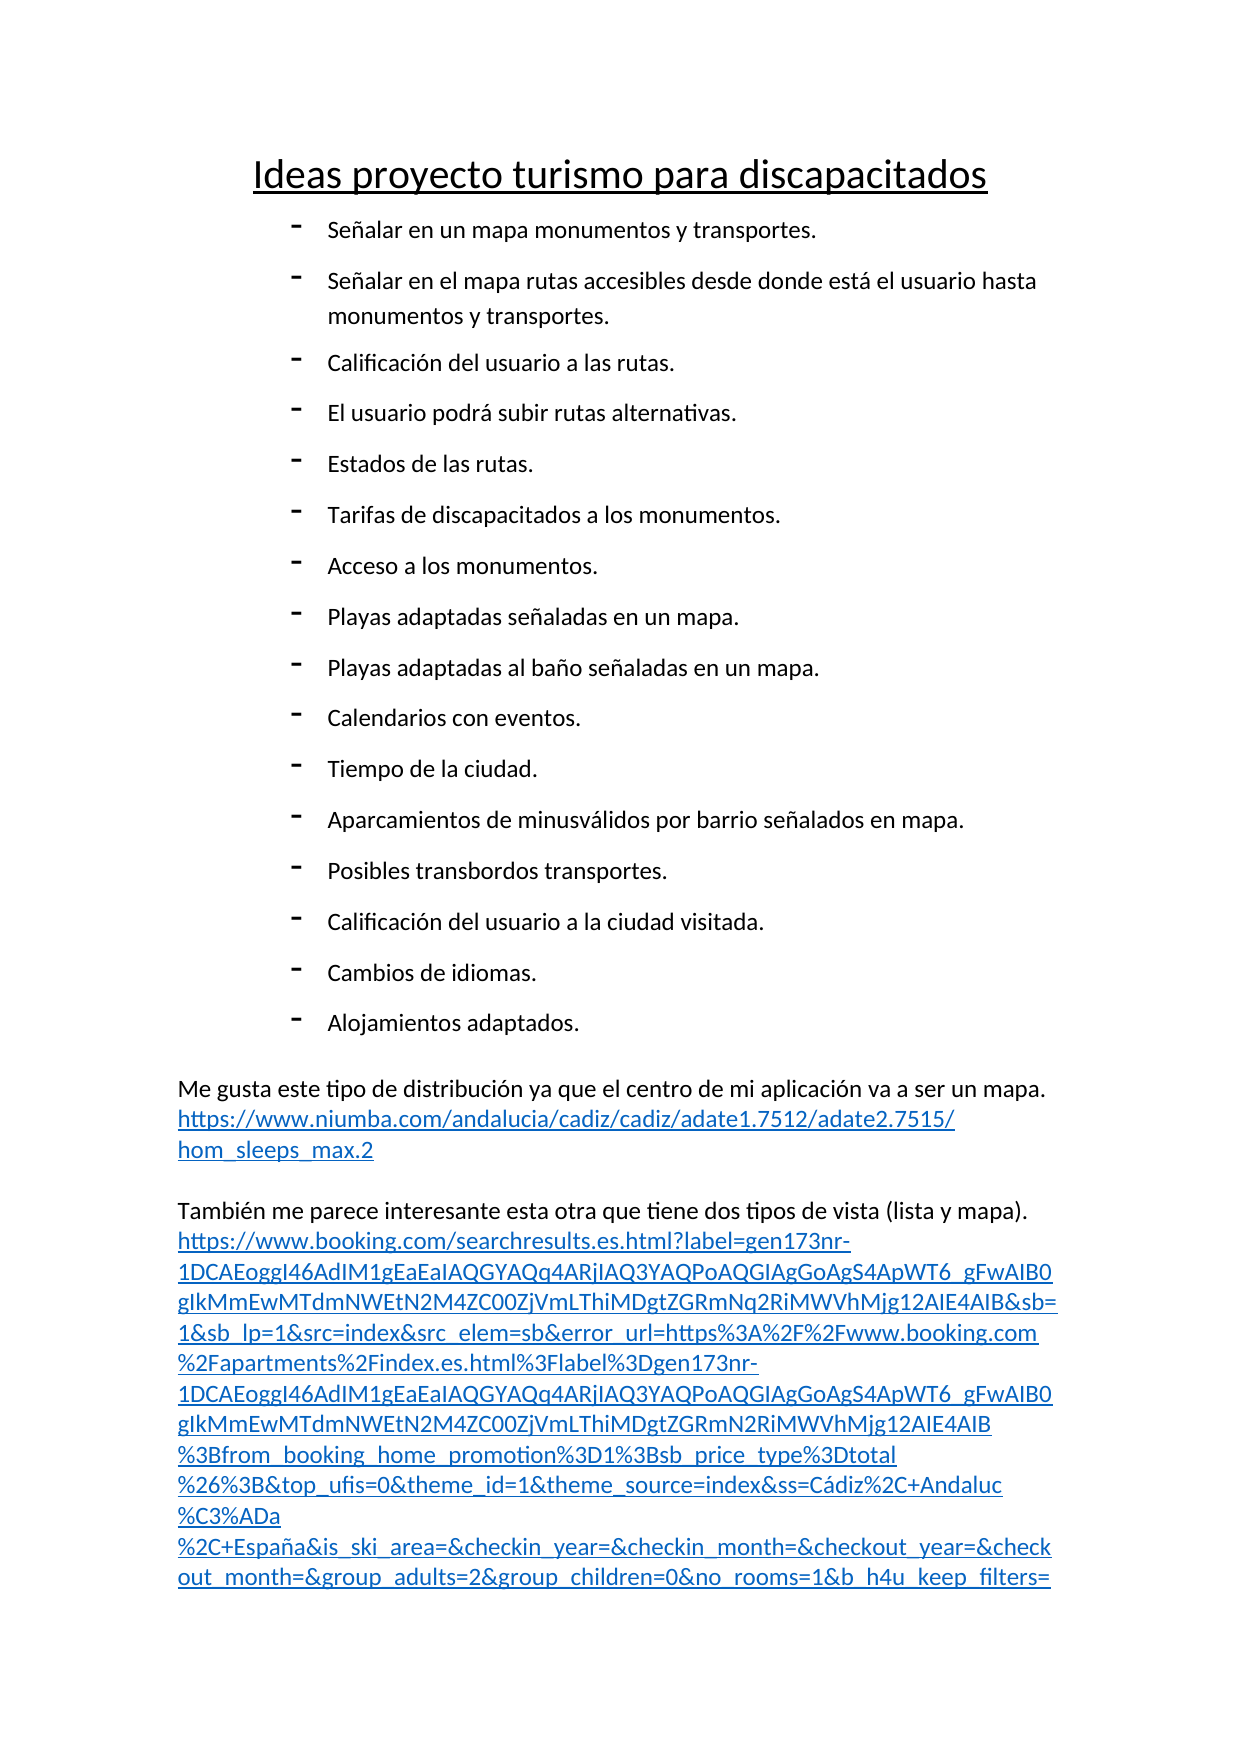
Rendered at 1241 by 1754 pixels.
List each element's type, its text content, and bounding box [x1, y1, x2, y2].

text Me gusta este tipo de distribución ya que el centro de mi aplicación va a ser un mapa. [177, 1073, 1063, 1103]
list Calendarios con eventos. [290, 686, 1063, 737]
list Alojamientos adaptados. [290, 991, 1063, 1042]
list Acceso a los monumentos. [290, 534, 1063, 585]
list Tiempo de la ciudad. [290, 737, 1063, 788]
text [177, 1225, 1063, 1592]
list Señalar en el mapa rutas accesibles desde donde está el usuario hasta monumentos y transportes. [290, 249, 1063, 331]
list Playas adaptadas señaladas en un mapa. [290, 585, 1063, 636]
text También me parece interesante esta otra que tiene dos tipos de vista (lista y mapa). [177, 1195, 1063, 1225]
list Calificación del usuario a la ciudad visitada. [290, 890, 1063, 941]
list El usuario podrá subir rutas alternativas. [290, 381, 1063, 432]
list Cambios de idiomas. [290, 941, 1063, 991]
list Estados de las rutas. [290, 432, 1063, 483]
text Ideas proyecto turismo para discapacitados [177, 148, 1063, 198]
list Playas adaptadas al baño señaladas en un mapa. [290, 636, 1063, 686]
list Señalar en un mapa monumentos y transportes. [290, 198, 1063, 249]
text https://www.niumba.com/andalucia/cadiz/cadiz/adate1.7512/adate2.7515/hom_sleeps_max.2 [177, 1103, 1063, 1164]
list Aparcamientos de minusválidos por barrio señalados en mapa. [290, 788, 1063, 839]
list Calificación del usuario a las rutas. [290, 331, 1063, 381]
list Posibles transbordos transportes. [290, 839, 1063, 890]
list Tarifas de discapacitados a los monumentos. [290, 483, 1063, 534]
